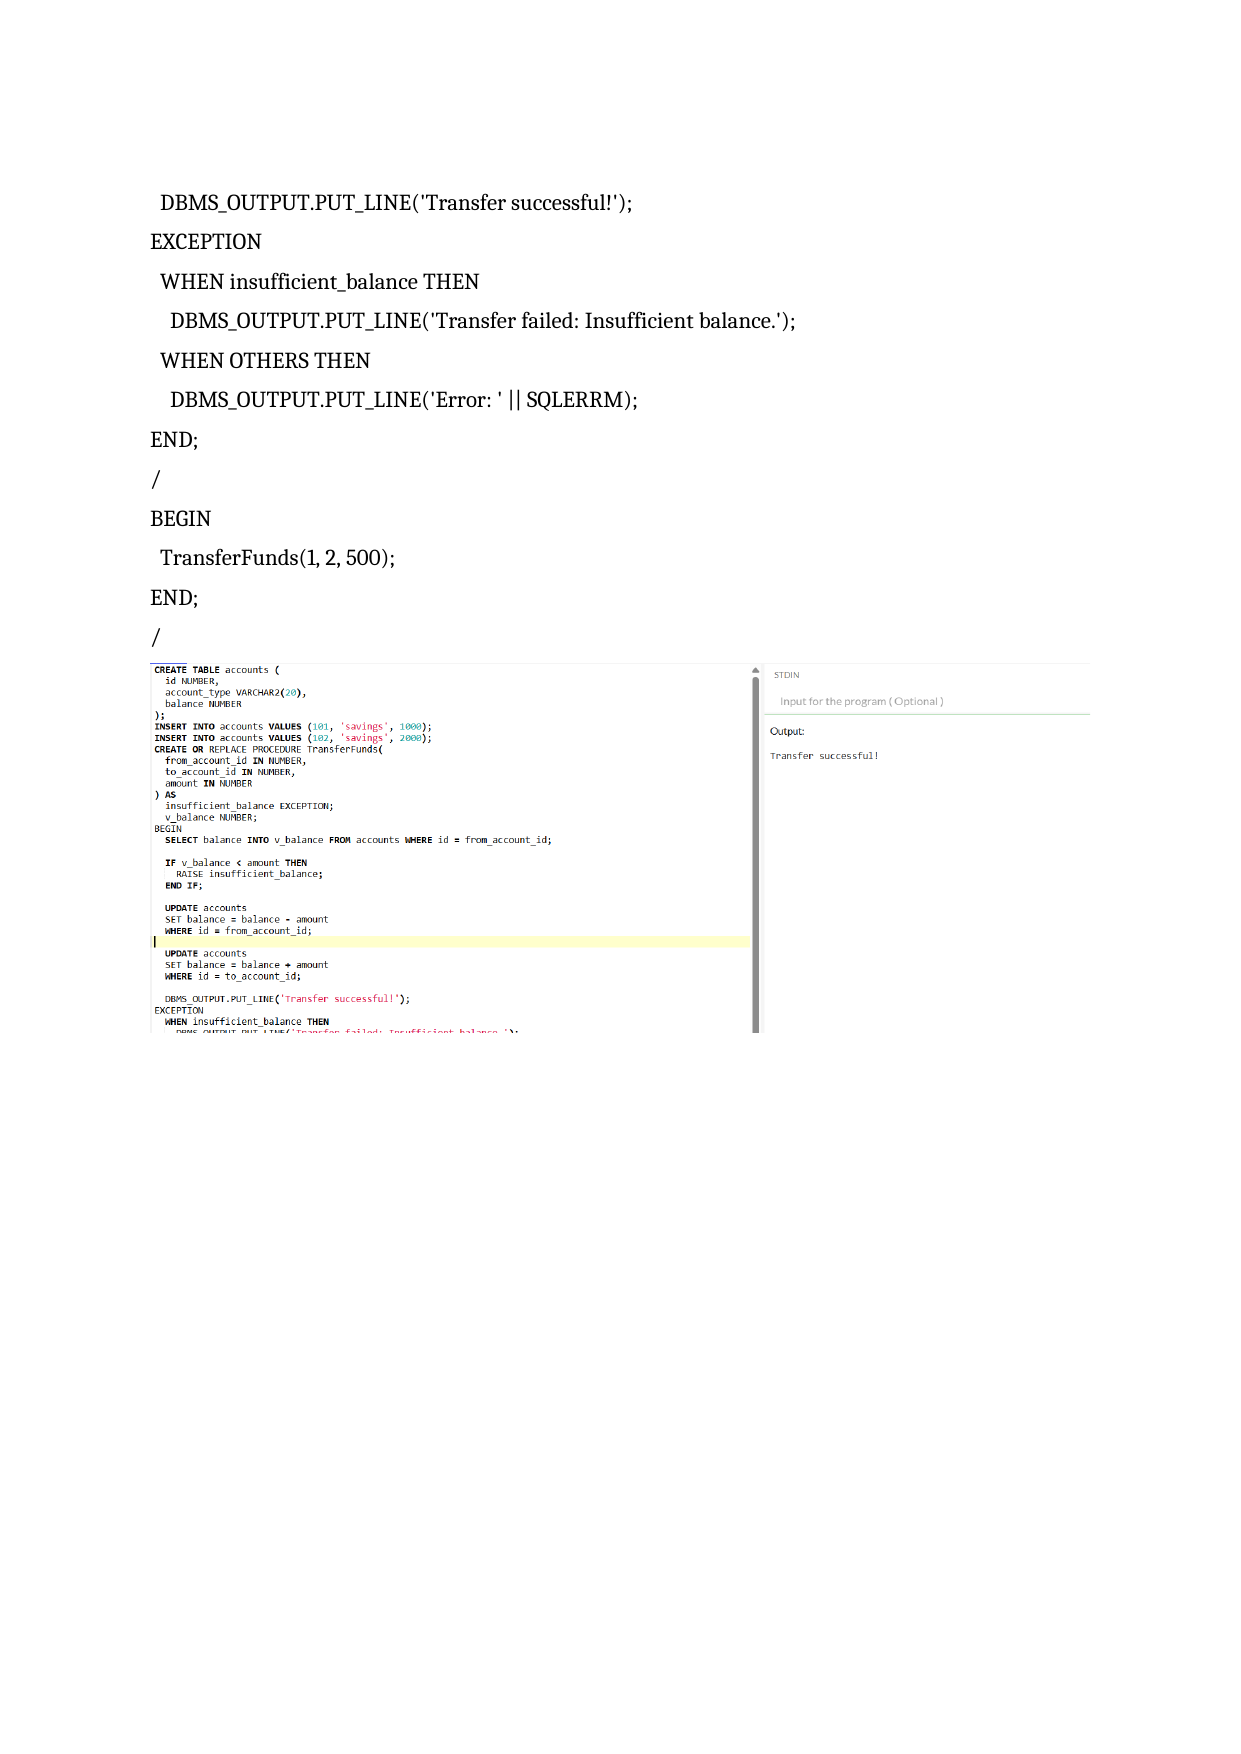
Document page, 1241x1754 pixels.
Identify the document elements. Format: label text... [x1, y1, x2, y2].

text DBMS_OUTPUT.PUT_LINE('Error: ' || SQLERRM); [150, 387, 1090, 413]
text TransferFunds(1, 2, 500); [150, 545, 1090, 571]
text WHEN insufficient_balance THEN [150, 268, 1090, 295]
text DBMS_OUTPUT.PUT_LINE('Transfer failed: Insufficient balance.'); [150, 308, 1090, 334]
picture [150, 663, 1091, 1033]
text END; [150, 426, 1090, 453]
text BEGIN [150, 505, 1090, 532]
text WHEN OTHERS THEN [150, 347, 1090, 374]
text DBMS_OUTPUT.PUT_LINE('Transfer successful!'); [150, 189, 1090, 216]
text END; [150, 584, 1090, 611]
text / [150, 624, 1090, 650]
text EXCEPTION [150, 229, 1090, 255]
text / [150, 466, 1090, 492]
